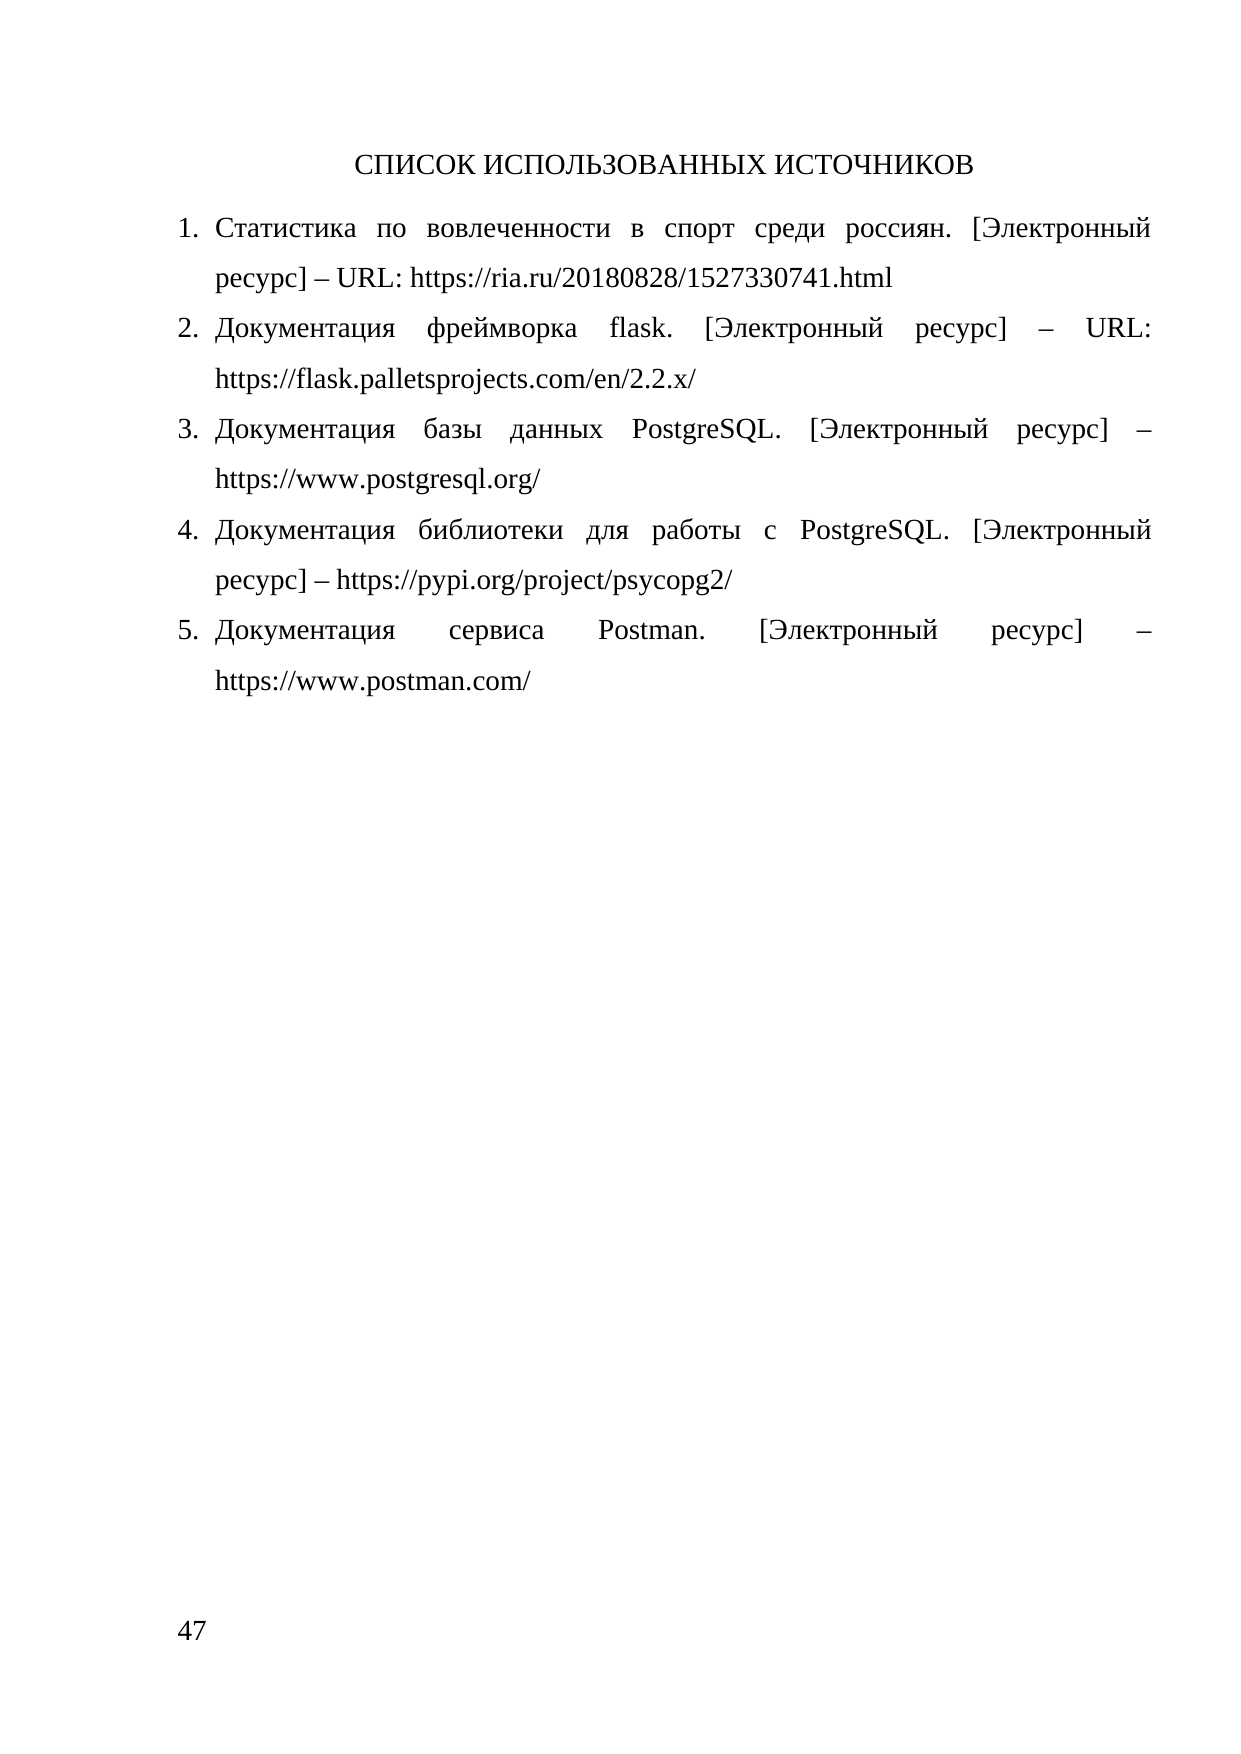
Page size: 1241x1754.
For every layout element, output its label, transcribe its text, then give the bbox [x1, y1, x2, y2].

list Документация сервиса Postman. [Электронный ресурс] – https://www.postman.com/ [177, 612, 1152, 696]
list Документация библиотеки для работы с PostgreSQL. [Электронный ресурс] – https://pypi.org/project/psycopg2/ [177, 512, 1152, 596]
text СПИСОК ИСПОЛЬЗОВАННЫХ ИСТОЧНИКОВ [177, 147, 1152, 181]
list Документация базы данных PostgreSQL. [Электронный ресурс] – https://www.postgresql.org/ [177, 411, 1152, 495]
list Документация фреймворка flask. [Электронный ресурс] – URL: https://flask.palletsprojects.com/en/2.2.x/ [177, 311, 1152, 394]
list Статистика по вовлеченности в спорт среди россиян. [Электронный ресурс] – URL: https://ria.ru/20180828/1527330741.html [177, 210, 1152, 294]
